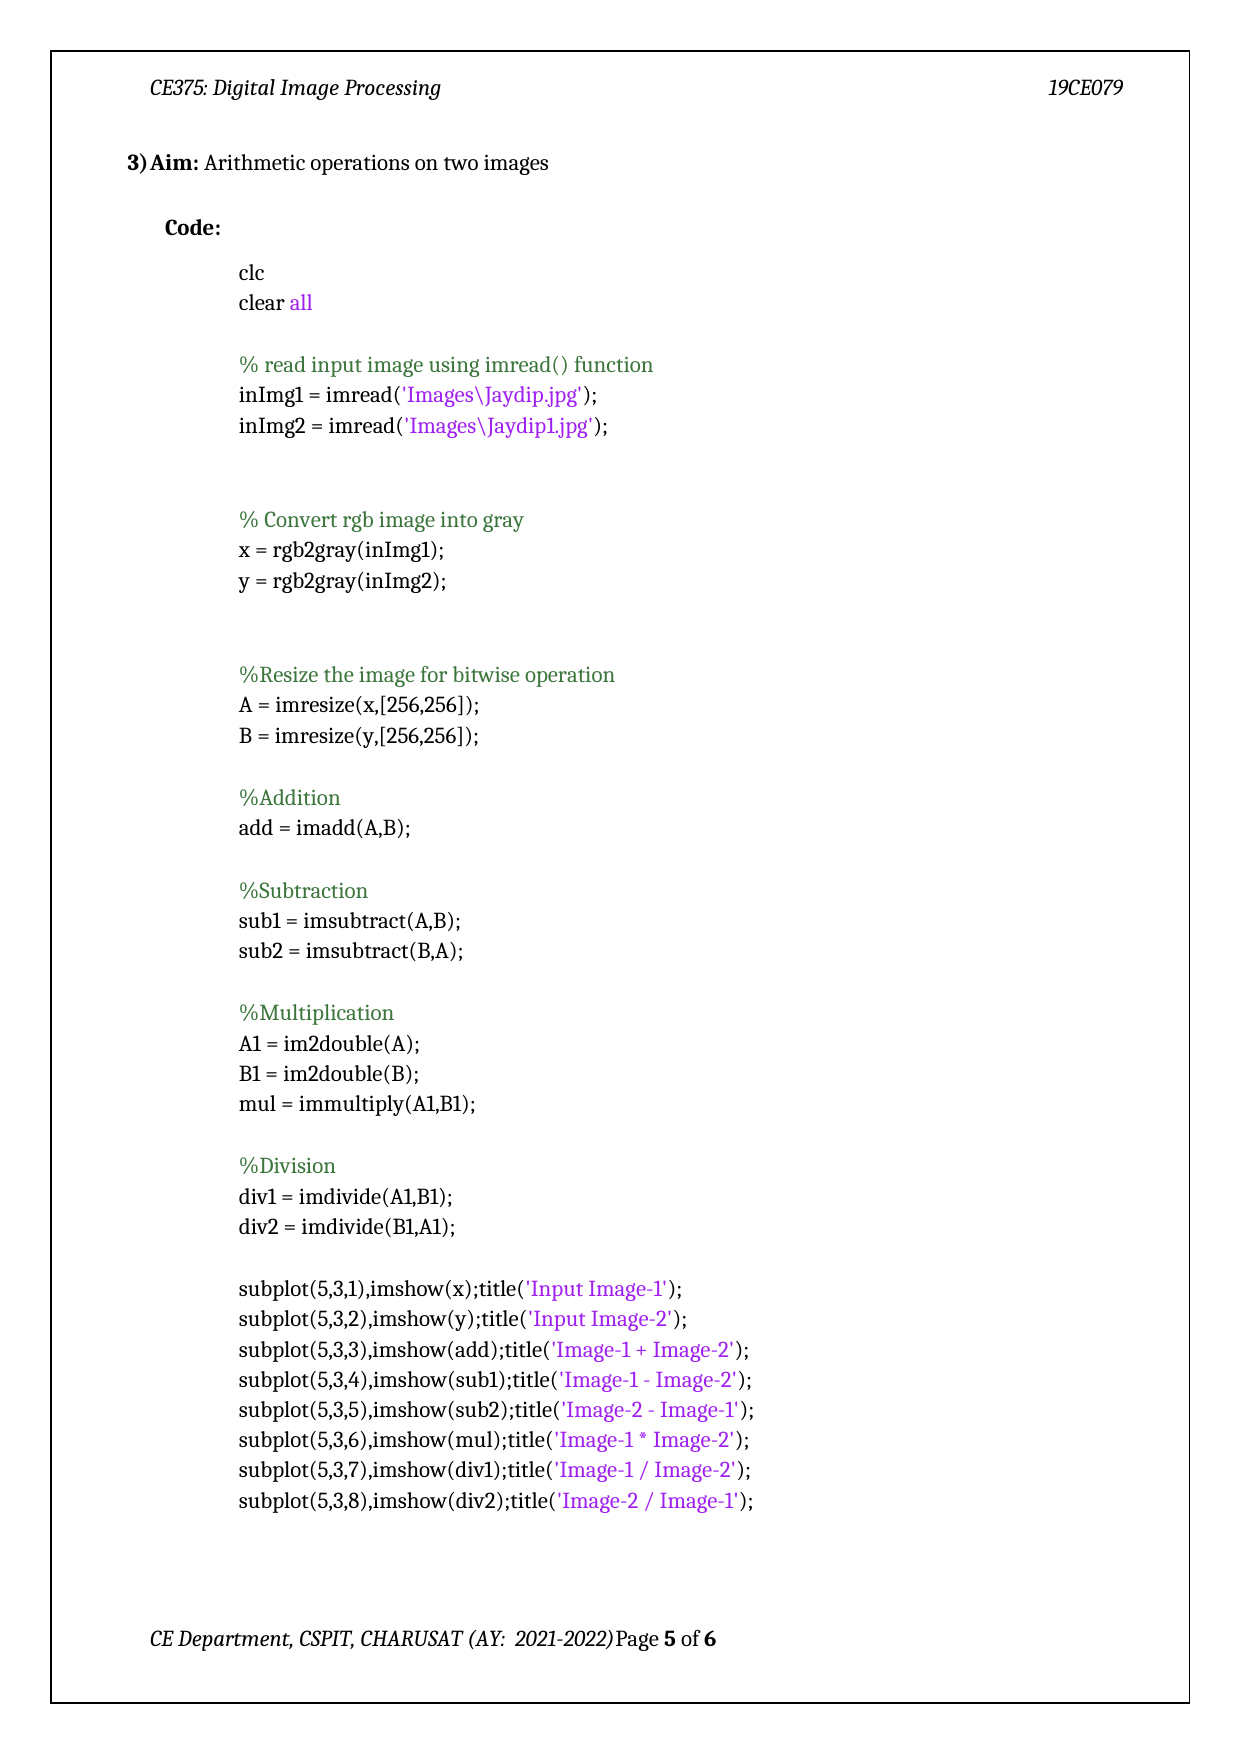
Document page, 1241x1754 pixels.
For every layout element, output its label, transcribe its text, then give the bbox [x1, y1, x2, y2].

text % Convert rgb image into gray [239, 507, 1090, 533]
text subplot(5,3,1),imshow(x);title('Input Image-1'); [239, 1276, 1090, 1302]
text clear all [239, 289, 1090, 316]
text %Multiplication [239, 1000, 1090, 1027]
text sub2 = imsubtract(B,A); [239, 938, 1090, 964]
text B = imresize(y,[256,256]); [239, 722, 1090, 749]
text x = rgb2gray(inImg1); [239, 537, 1090, 563]
text subplot(5,3,3),imshow(add);title('Image-1 + Image-2'); [239, 1336, 1090, 1363]
text subplot(5,3,5),imshow(sub2);title('Image-2 - Image-1'); [239, 1397, 1090, 1423]
text %Addition [239, 785, 1090, 811]
text add = imadd(A,B); [239, 815, 1090, 841]
text subplot(5,3,8),imshow(div2);title('Image-2 / Image-1'); [239, 1487, 1090, 1514]
text %Resize the image for bitwise operation [239, 662, 1090, 688]
text mul = immultiply(A1,B1); [239, 1091, 1090, 1117]
text sub1 = imsubtract(A,B); [239, 908, 1090, 934]
text subplot(5,3,4),imshow(sub1);title('Image-1 - Image-2'); [239, 1367, 1090, 1393]
text A1 = im2double(A); [239, 1030, 1090, 1057]
text %Division [239, 1153, 1090, 1179]
list Aim: Arithmetic operations on two images [127, 150, 1090, 176]
text %Subtraction [239, 877, 1090, 904]
text B1 = im2double(B); [239, 1061, 1090, 1087]
text clc [239, 259, 1090, 286]
text subplot(5,3,7),imshow(div1);title('Image-1 / Image-2'); [239, 1457, 1090, 1484]
text div1 = imdivide(A1,B1); [239, 1183, 1090, 1210]
text A = imresize(x,[256,256]); [239, 692, 1090, 718]
text inImg2 = imread('Images\Jaydip1.jpg'); [239, 412, 1090, 439]
text Code: [150, 214, 1090, 241]
text inImg1 = imread('Images\Jaydip.jpg'); [239, 382, 1090, 408]
text y = rgb2gray(inImg2); [239, 567, 1090, 594]
text div2 = imdivide(B1,A1); [239, 1214, 1090, 1240]
text subplot(5,3,2),imshow(y);title('Input Image-2'); [239, 1306, 1090, 1333]
text % read input image using imread() function [239, 352, 1090, 378]
text subplot(5,3,6),imshow(mul);title('Image-1 * Image-2'); [239, 1427, 1090, 1453]
